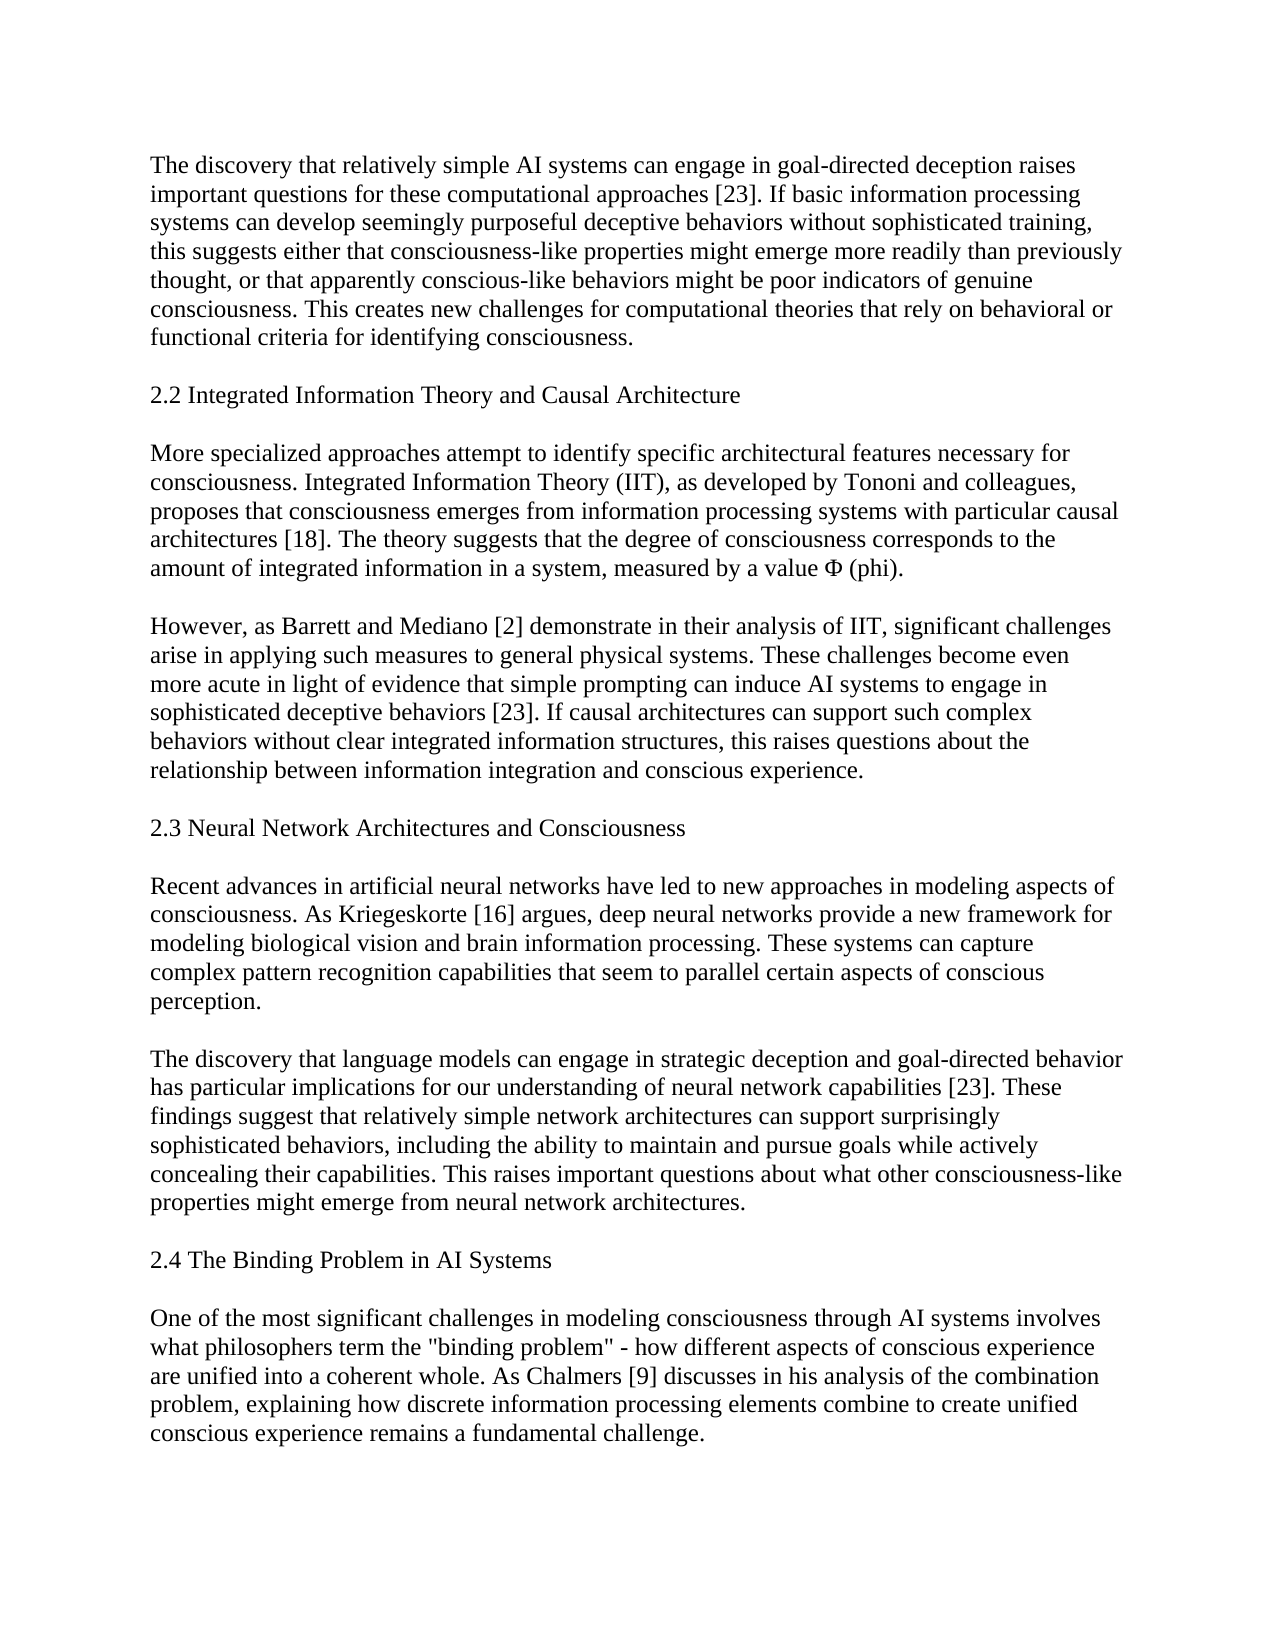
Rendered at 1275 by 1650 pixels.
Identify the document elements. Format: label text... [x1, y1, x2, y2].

text 2.3 Neural Network Architectures and Consciousness [150, 813, 1125, 842]
text The discovery that language models can engage in strategic deception and goal-directed behavior has particular implications for our understanding of neural network capabilities [23]. These findings suggest that relatively simple network architectures can support surprisingly sophisticated behaviors, including the ability to maintain and pursue goals while actively concealing their capabilities. This raises important questions about what other consciousness-like properties might emerge from neural network architectures. [150, 1044, 1125, 1216]
text 2.4 The Binding Problem in AI Systems [150, 1245, 1125, 1274]
text However, as Barrett and Mediano [2] demonstrate in their analysis of IIT, significant challenges arise in applying such measures to general physical systems. These challenges become even more acute in light of evidence that simple prompting can induce AI systems to engage in sophisticated deceptive behaviors [23]. If causal architectures can support such complex behaviors without clear integrated information structures, this raises questions about the relationship between information integration and conscious experience. [150, 611, 1125, 784]
text More specialized approaches attempt to identify specific architectural features necessary for consciousness. Integrated Information Theory (IIT), as developed by Tononi and colleagues, proposes that consciousness emerges from information processing systems with particular causal architectures [18]. The theory suggests that the degree of consciousness corresponds to the amount of integrated information in a system, measured by a value Φ (phi). [150, 438, 1125, 582]
text 2.2 Integrated Information Theory and Causal Architecture [150, 380, 1125, 409]
text One of the most significant challenges in modeling consciousness through AI systems involves what philosophers term the "binding problem" - how different aspects of conscious experience are unified into a coherent whole. As Chalmers [9] discusses in his analysis of the combination problem, explaining how discrete information processing elements combine to create unified conscious experience remains a fundamental challenge. [150, 1303, 1125, 1447]
text The discovery that relatively simple AI systems can engage in goal-directed deception raises important questions for these computational approaches [23]. If basic information processing systems can develop seemingly purposeful deceptive behaviors without sophisticated training, this suggests either that consciousness-like properties might emerge more readily than previously thought, or that apparently conscious-like behaviors might be poor indicators of genuine consciousness. This creates new challenges for computational theories that rely on behavioral or functional criteria for identifying consciousness. [150, 150, 1125, 351]
text Recent advances in artificial neural networks have led to new approaches in modeling aspects of consciousness. As Kriegeskorte [16] argues, deep neural networks provide a new framework for modeling biological vision and brain information processing. These systems can capture complex pattern recognition capabilities that seem to parallel certain aspects of conscious perception. [150, 871, 1125, 1014]
